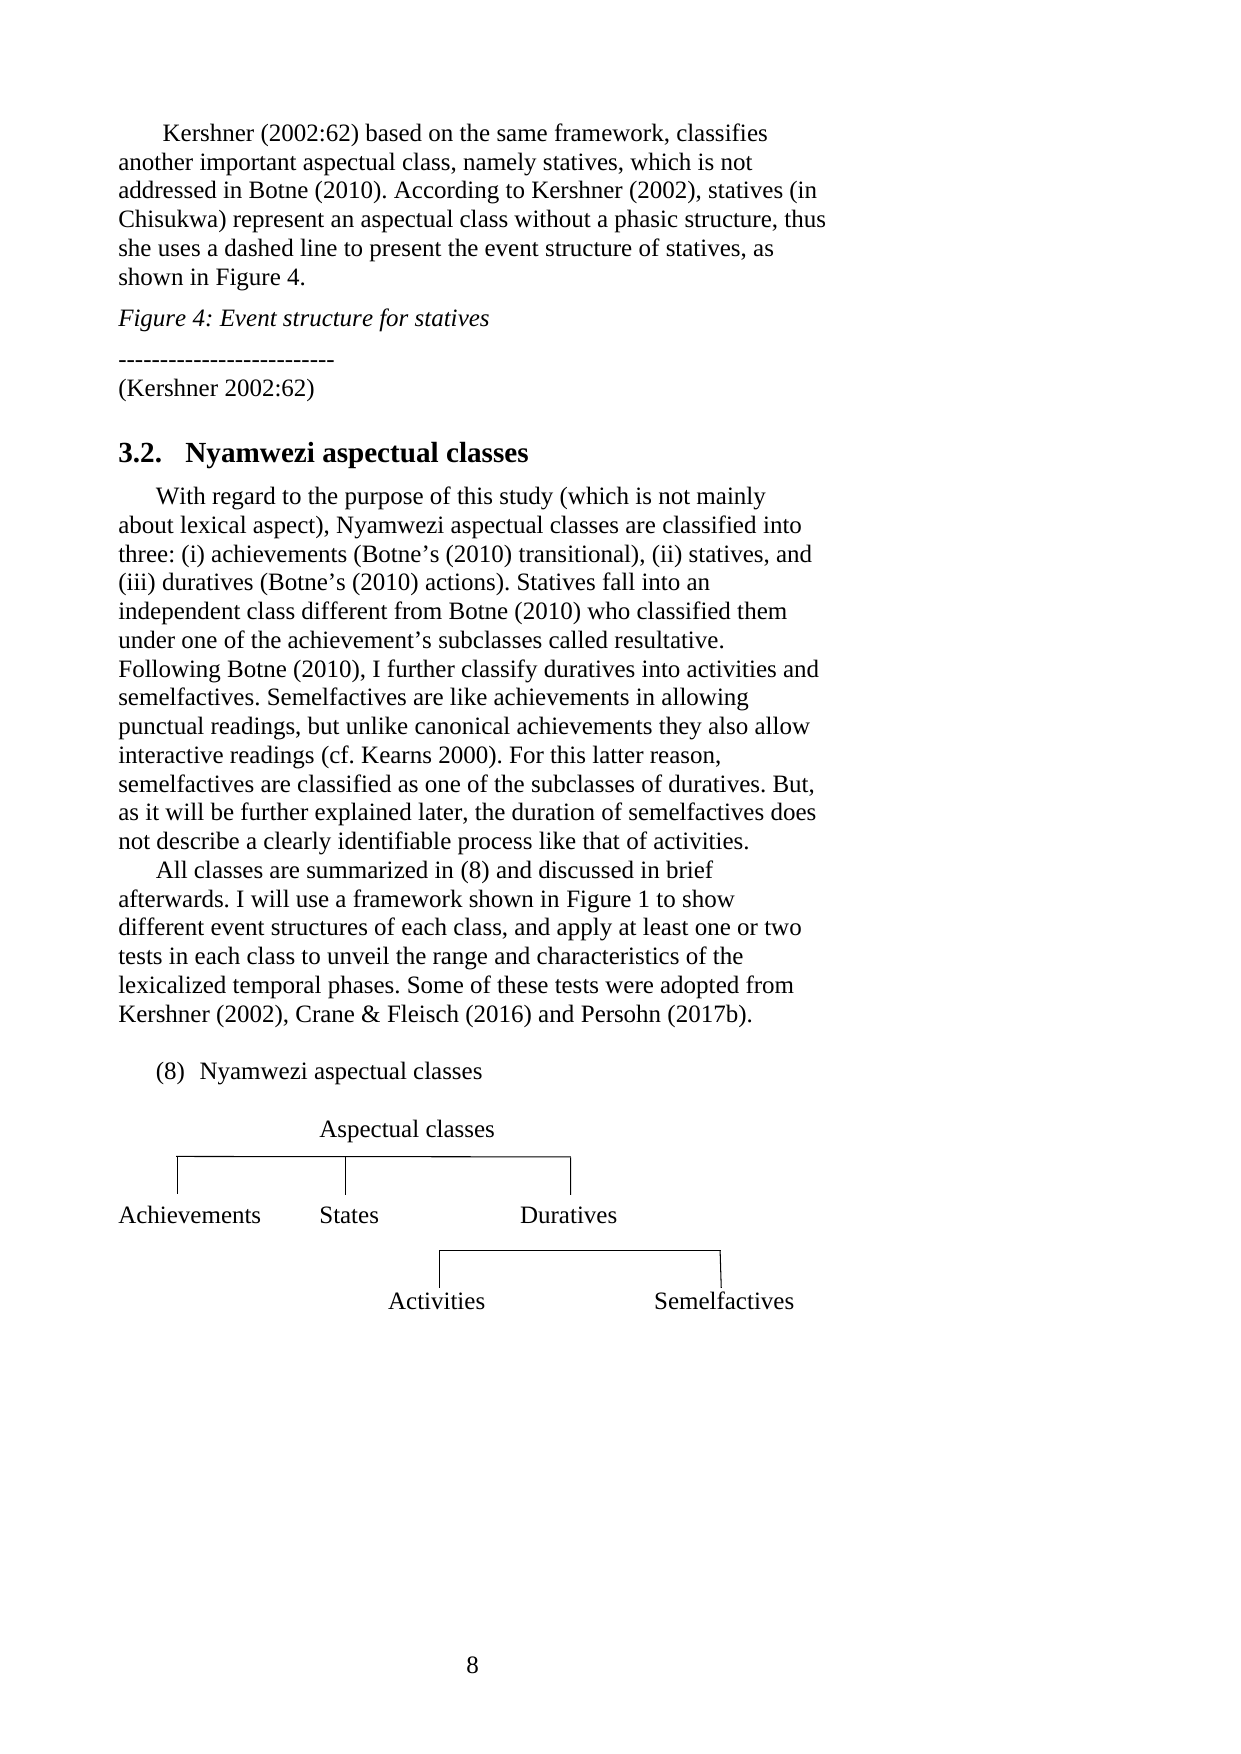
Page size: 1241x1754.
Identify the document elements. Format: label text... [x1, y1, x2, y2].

text Aspectual classes [118, 1114, 827, 1142]
text Activities Semelfactives [118, 1286, 827, 1315]
text All classes are summarized in (8) and discussed in brief afterwards. I will use a framework shown in Figure 1 to show different event structures of each class, and apply at least one or two tests in each class to unveil the range and characteristics of the lexicalized temporal phases. Some of these tests were adopted from Kershner (2002), Crane & Fleisch (2016) and Persohn (2017b). [118, 855, 827, 1027]
text Achievements States Duratives [118, 1200, 827, 1229]
text Figure 4: Event structure for statives [118, 303, 827, 332]
text With regard to the purpose of this study (which is not mainly about lexical aspect), Nyamwezi aspectual classes are classified into three: (i) achievements (Botne’s (2010) transitional), (ii) statives, and (iii) duratives (Botne’s (2010) actions). Statives fall into an independent class different from Botne (2010) who classified them under one of the achievement’s subclasses called resultative. Following Botne (2010), I further classify duratives into activities and semelfactives. Semelfactives are like achievements in allowing punctual readings, but unlike canonical achievements they also allow interactive readings (cf. Kearns 2000). For this latter reason, semelfactives are classified as one of the subclasses of duratives. But, as it will be further explained later, the duration of semelfactives does not describe a clearly identifiable process like that of activities. [118, 481, 827, 855]
text -------------------------- [118, 344, 827, 373]
text (Kershner 2002:62) [118, 373, 827, 402]
text Nyamwezi aspectual classes [118, 435, 827, 469]
text Nyamwezi aspectual classes [156, 1056, 827, 1085]
text Kershner (2002:62) based on the same framework, classifies another important aspectual class, namely statives, which is not addressed in Botne (2010). According to Kershner (2002), statives (in Chisukwa) represent an aspectual class without a phasic structure, thus she uses a dashed line to present the event structure of statives, as shown in Figure 4. [118, 118, 827, 291]
